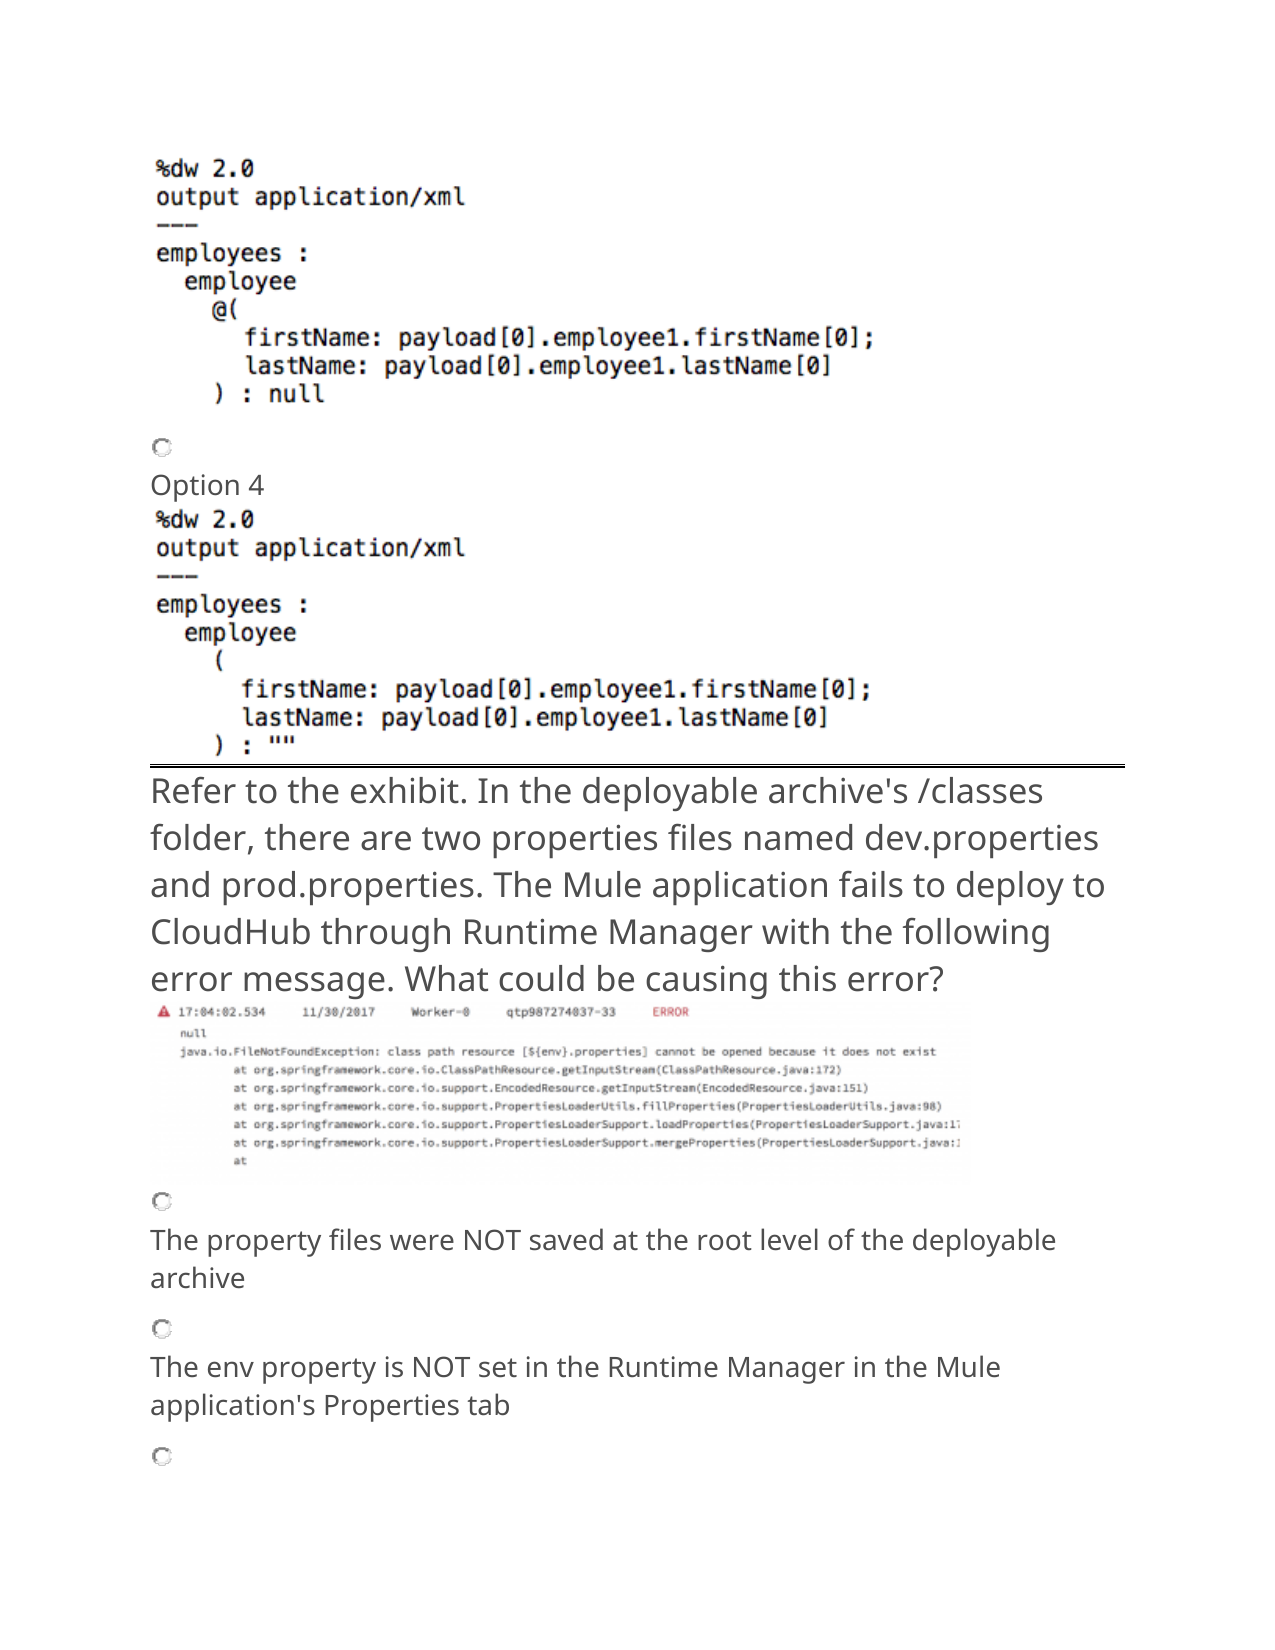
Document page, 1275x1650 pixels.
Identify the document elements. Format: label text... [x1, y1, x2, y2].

text Refer to the exhibit. In the deployable archive's /classes folder, there are two properties files named dev.properties and prod.properties. The Mule application fails to deploy to CloudHub through Runtime Manager with the following error message. What could be causing this error? [150, 768, 1125, 1001]
picture [150, 1001, 971, 1185]
picture [150, 504, 908, 764]
picture [150, 150, 908, 415]
text Option 4 [150, 466, 1125, 504]
text The property files were NOT saved at the root level of the deployable archive [150, 1220, 1125, 1296]
text The env property is NOT set in the Runtime Manager in the Mule application's Properties tab [150, 1347, 1125, 1424]
